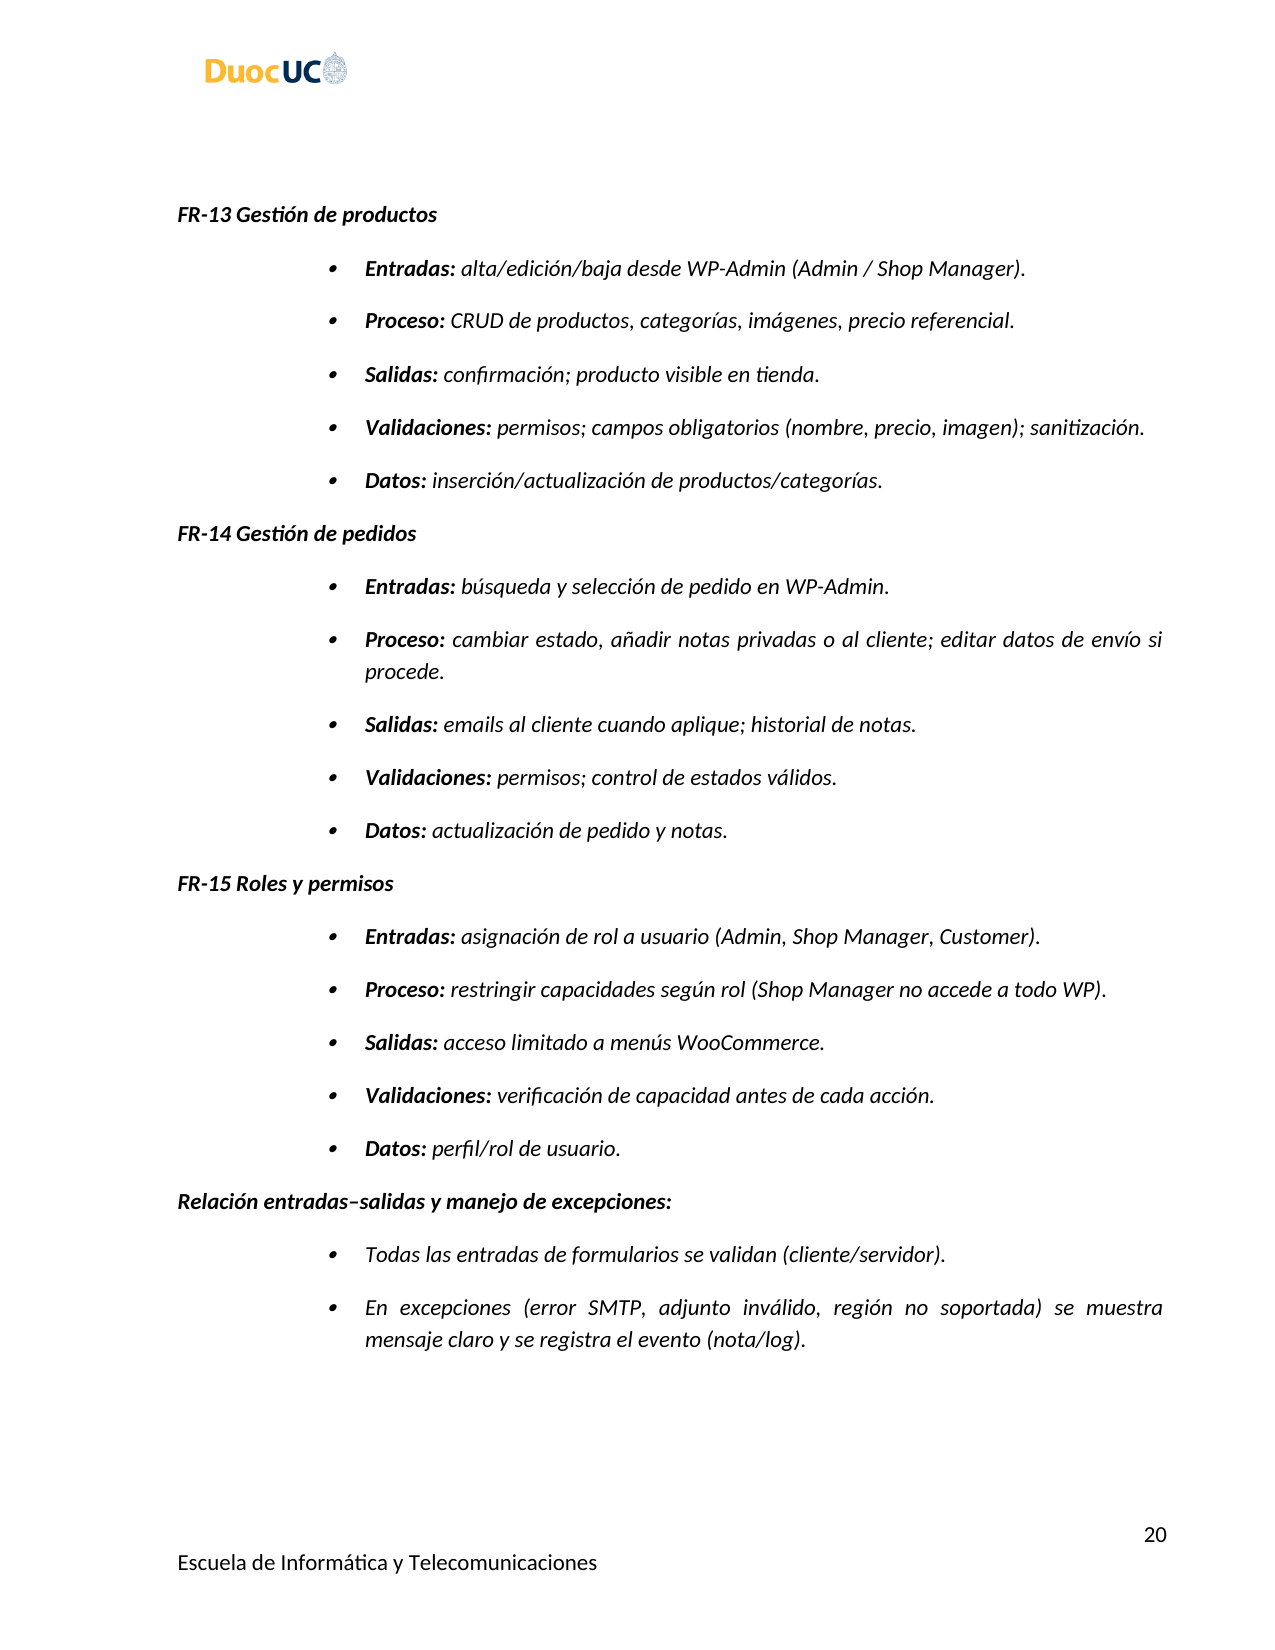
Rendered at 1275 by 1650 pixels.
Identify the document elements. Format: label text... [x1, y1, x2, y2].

list Datos: actualización de pedido y notas. [327, 816, 1167, 844]
text FR-14 Gestión de pedidos [177, 519, 1167, 547]
list Proceso: cambiar estado, añadir notas privadas o al cliente; editar datos de envío si procede. [327, 625, 1167, 685]
text FR-15 Roles y permisos [177, 869, 1167, 897]
text FR-13 Gestión de productos [177, 201, 1167, 229]
list Datos: perfil/rol de usuario. [327, 1134, 1167, 1162]
list Validaciones: permisos; control de estados válidos. [327, 763, 1167, 791]
list Salidas: confirmación; producto visible en tienda. [327, 360, 1167, 388]
list Proceso: CRUD de productos, categorías, imágenes, precio referencial. [327, 307, 1167, 335]
list Todas las entradas de formularios se validan (cliente/servidor). [327, 1240, 1167, 1268]
picture [198, 48, 352, 87]
list Entradas: búsqueda y selección de pedido en WP-Admin. [327, 572, 1167, 600]
list Datos: inserción/actualización de productos/categorías. [327, 466, 1167, 494]
list Validaciones: permisos; campos obligatorios (nombre, precio, imagen); sanitización. [327, 413, 1167, 441]
list En excepciones (error SMTP, adjunto inválido, región no soportada) se muestra mensaje claro y se registra el evento (nota/log). [327, 1293, 1167, 1353]
list Validaciones: verificación de capacidad antes de cada acción. [327, 1081, 1167, 1109]
list Proceso: restringir capacidades según rol (Shop Manager no accede a todo WP). [327, 975, 1167, 1003]
list Entradas: alta/edición/baja desde WP-Admin (Admin / Shop Manager). [327, 254, 1167, 282]
list Salidas: emails al cliente cuando aplique; historial de notas. [327, 710, 1167, 738]
list Salidas: acceso limitado a menús WooCommerce. [327, 1028, 1167, 1056]
text Relación entradas–salidas y manejo de excepciones: [177, 1187, 1167, 1215]
list Entradas: asignación de rol a usuario (Admin, Shop Manager, Customer). [327, 922, 1167, 950]
